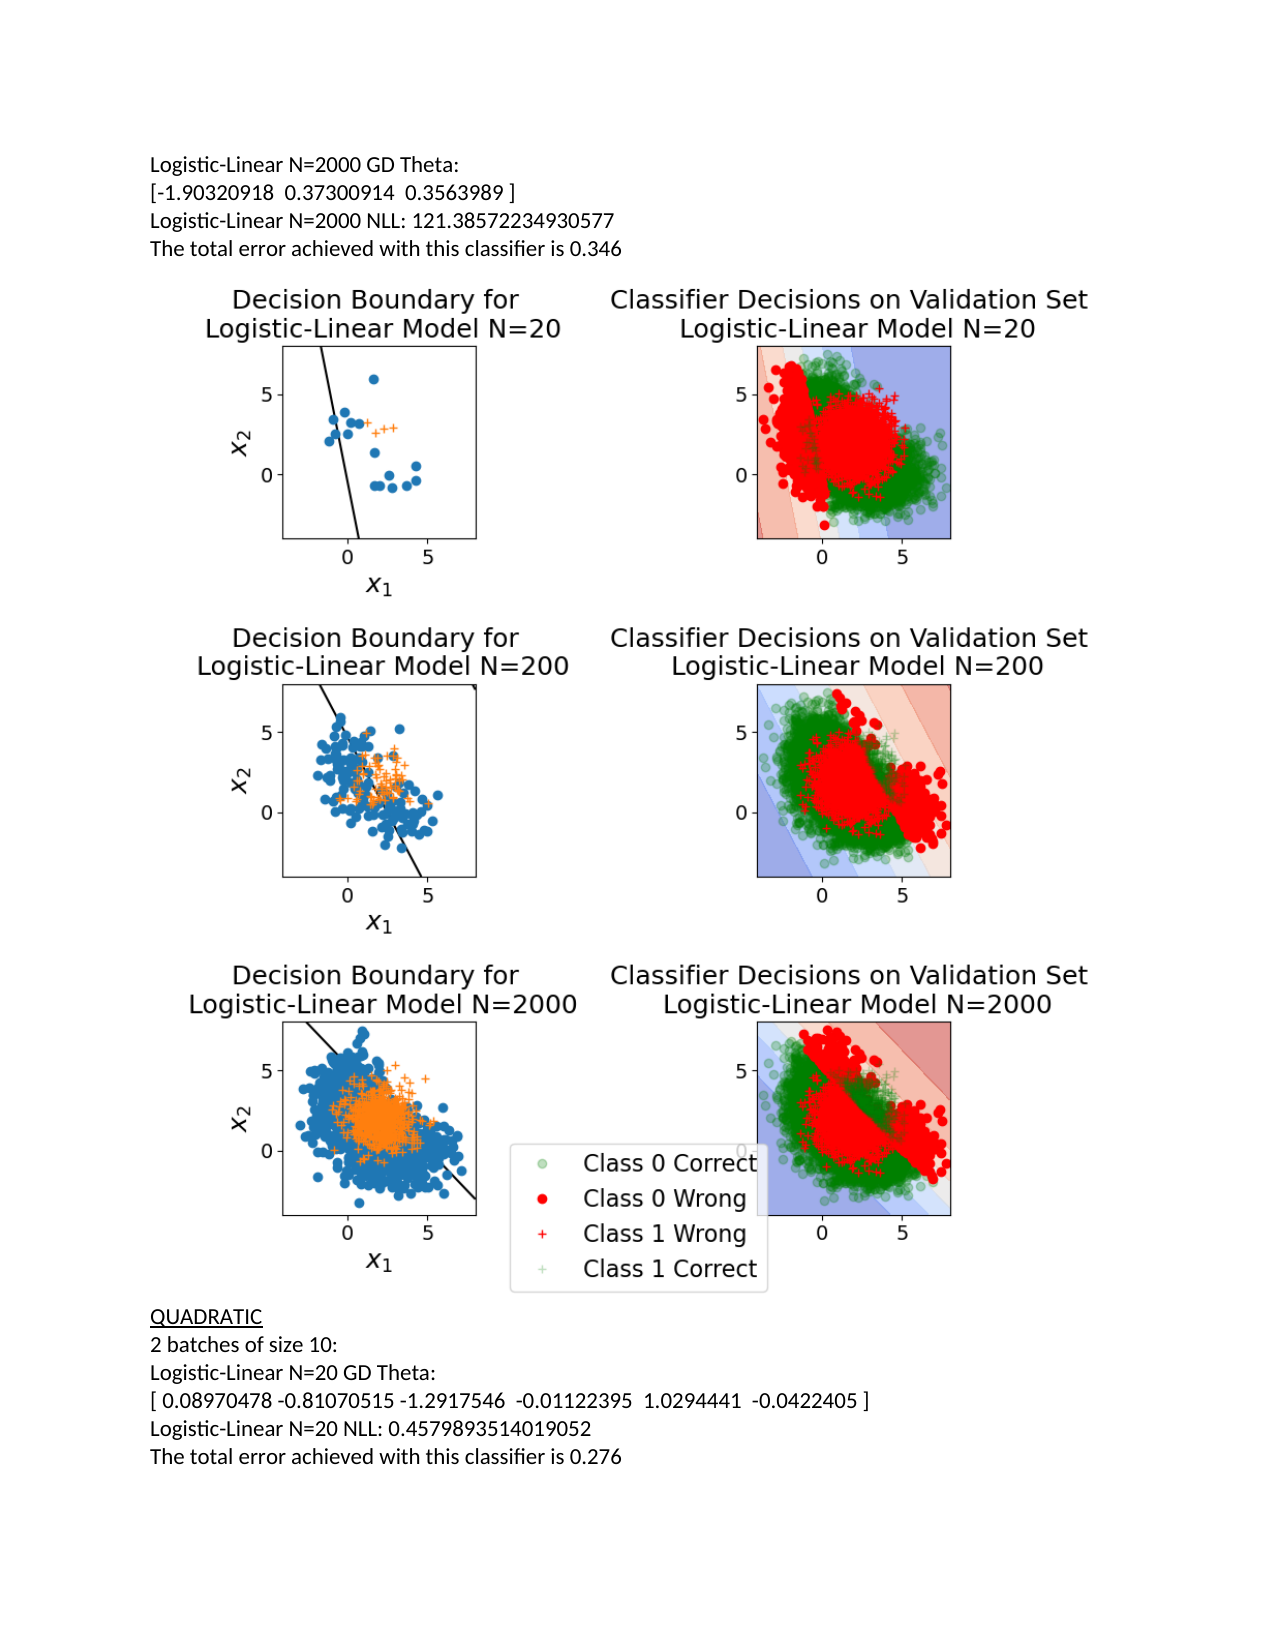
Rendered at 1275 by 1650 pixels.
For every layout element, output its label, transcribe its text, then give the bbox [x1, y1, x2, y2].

text Logistic-Linear N=20 NLL: 0.4579893514019052 [150, 1414, 1125, 1442]
text [ 0.08970478 -0.81070515 -1.2917546 -0.01122395 1.0294441 -0.0422405 ] [150, 1386, 1125, 1414]
text The total error achieved with this classifier is 0.276 [150, 1442, 1125, 1470]
text Logistic-Linear N=2000 NLL: 121.38572234930577 [150, 206, 1125, 234]
text QUADRATIC [150, 1303, 1125, 1330]
text Logistic-Linear N=20 GD Theta: [150, 1358, 1125, 1386]
text 2 batches of size 10: [150, 1330, 1125, 1358]
text Logistic-Linear N=2000 GD Theta: [150, 150, 1125, 178]
picture [150, 262, 1125, 1303]
text The total error achieved with this classifier is 0.346 [150, 234, 1125, 262]
text [-1.90320918 0.37300914 0.3563989 ] [150, 178, 1125, 206]
